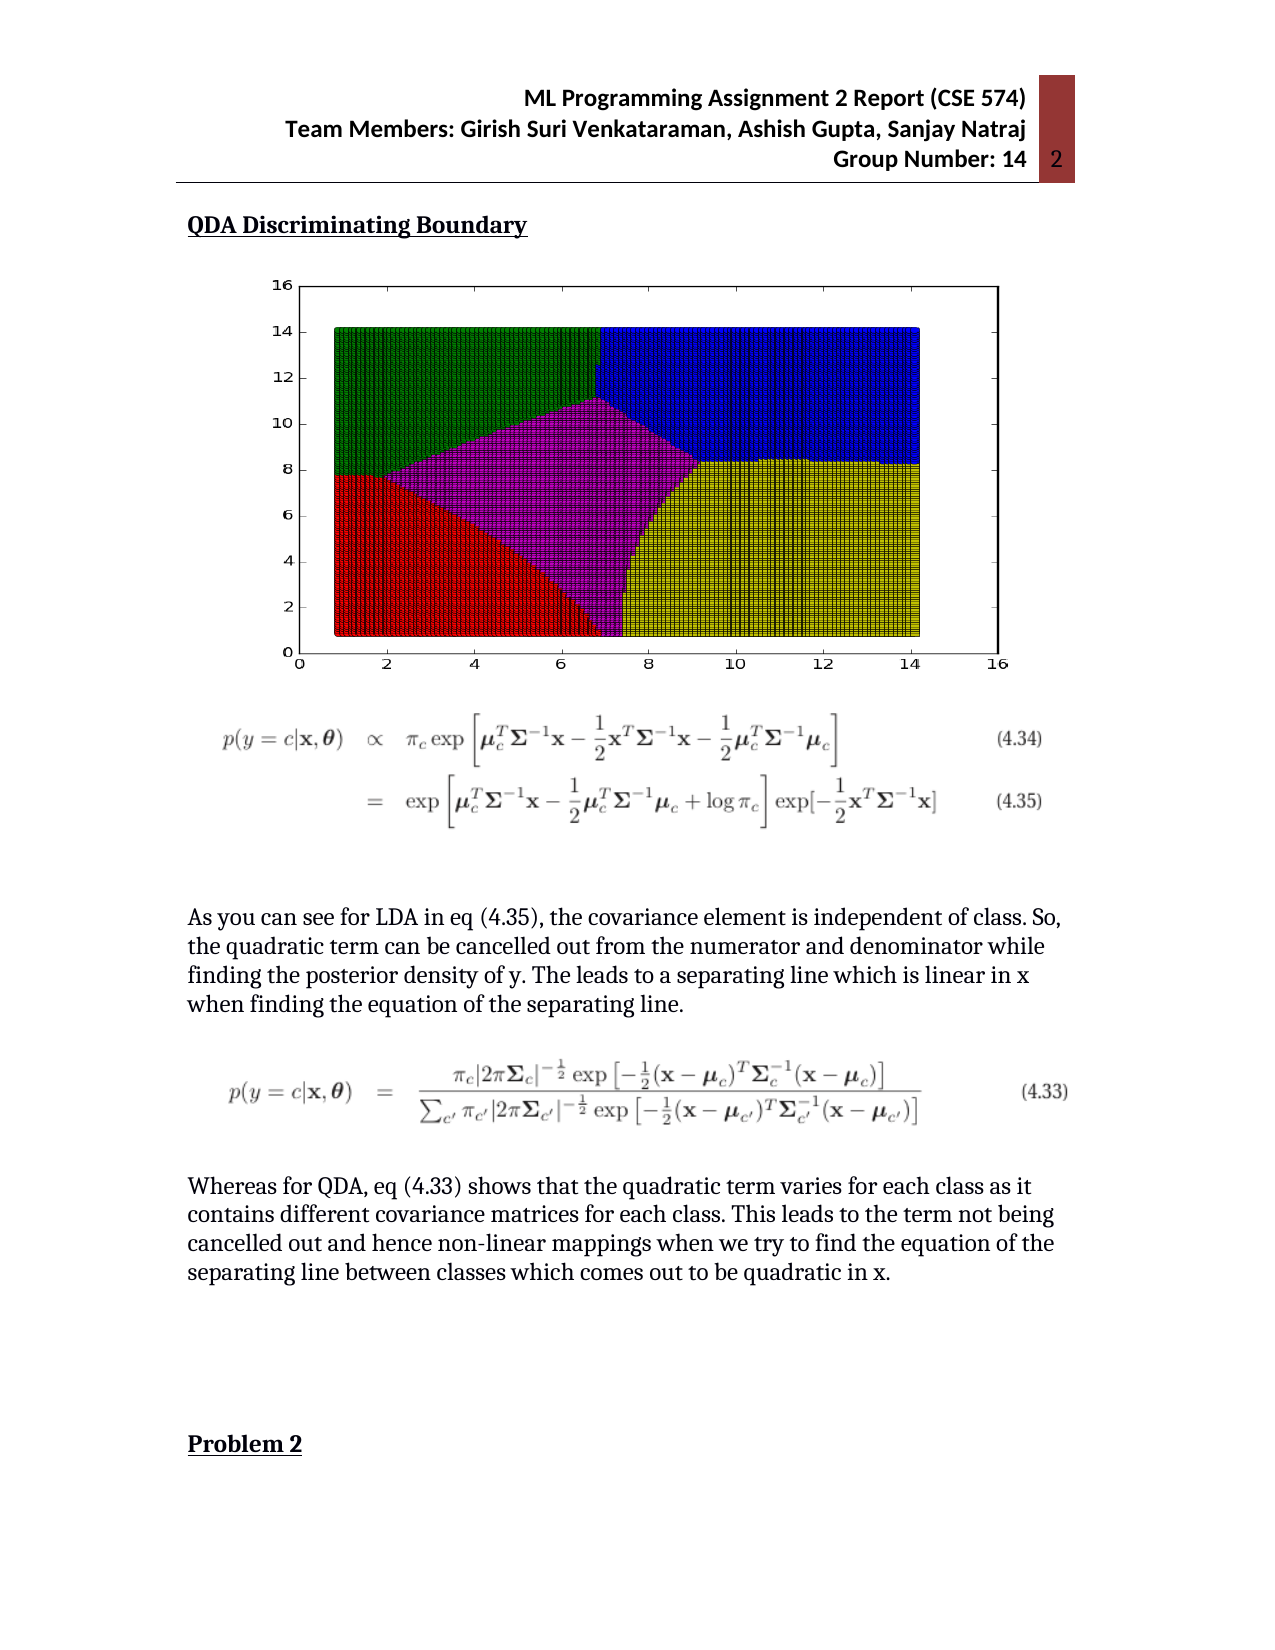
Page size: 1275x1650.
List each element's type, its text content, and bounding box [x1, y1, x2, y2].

text As you can see for LDA in eq (4.35), the covariance element is independent of class. So, the quadratic term can be cancelled out from the numerator and denominator while finding the posterior density of y. The leads to a separating line which is linear in x when finding the equation of the separating line. [187, 903, 1087, 1018]
text Problem 2 [187, 1430, 1087, 1459]
picture [187, 240, 1088, 846]
text QDA Discriminating Boundary [187, 211, 1087, 240]
text Whereas for QDA, eq (4.33) shows that the quadratic term varies for each class as it contains different covariance matrices for each class. This leads to the term not being cancelled out and hence non-linear mappings when we try to find the equation of the separating line between classes which comes out to be quadratic in x. [187, 1172, 1087, 1287]
picture [187, 1047, 1088, 1143]
